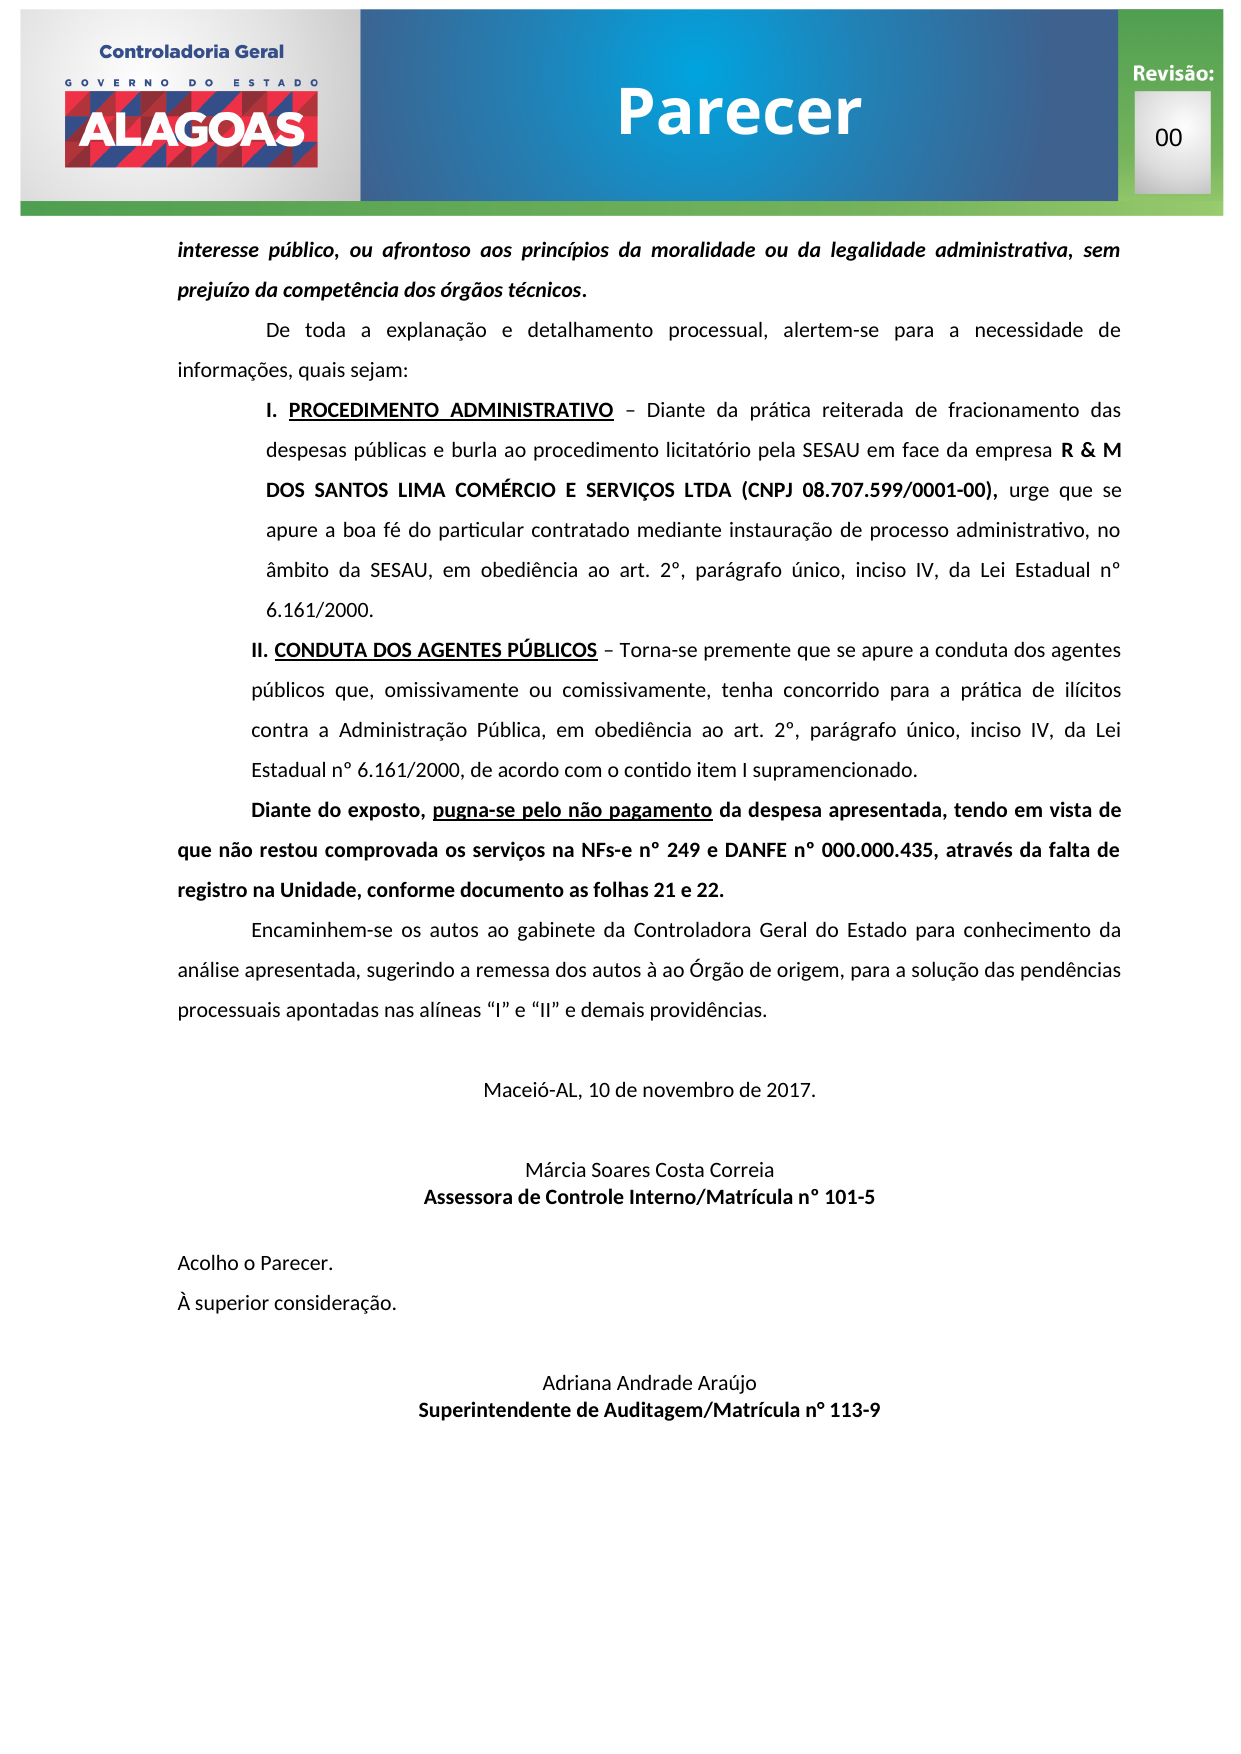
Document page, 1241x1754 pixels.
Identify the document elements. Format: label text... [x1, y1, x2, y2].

text Acolho o Parecer. [177, 1249, 1122, 1276]
text À superior consideração. [177, 1289, 1122, 1316]
list II. CONDUTA DOS AGENTES PÚBLICOS – Torna-se premente que se apure a conduta dos agentes públicos que, omissivamente ou comissivamente, tenha concorrido para a prática de ilícitos contra a Administração Pública, em obediência ao art. 2º, parágrafo único, inciso IV, da Lei Estadual nº 6.161/2000, de acordo com o contido item I supramencionado. [251, 636, 1122, 783]
text Márcia Soares Costa Correia [177, 1156, 1122, 1183]
text De toda a explanação e detalhamento processual, alertem-se para a necessidade de informações, quais sejam: [177, 316, 1122, 383]
text Diante do exposto, pugna-se pelo não pagamento da despesa apresentada, tendo em vista de que não restou comprovada os serviços na NFs-e nº 249 e DANFE nº 000.000.435, através da falta de registro na Unidade, conforme documento as folhas 21 e 22. [177, 796, 1122, 903]
text Adriana Andrade Araújo [177, 1369, 1122, 1396]
text Assessora de Controle Interno/Matrícula nº 101-5 [177, 1183, 1122, 1209]
list I. PROCEDIMENTO ADMINISTRATIVO – Diante da prática reiterada de fracionamento das despesas públicas e burla ao procedimento licitatório pela SESAU em face da empresa R & M DOS SANTOS LIMA COMÉRCIO E SERVIÇOS LTDA (CNPJ 08.707.599/0001-00), urge que se apure a boa fé do particular contratado mediante instauração de processo administrativo, no âmbito da SESAU, em obediência ao art. 2º, parágrafo único, inciso IV, da Lei Estadual nº 6.161/2000. [266, 396, 1122, 623]
text Encaminhem-se os autos ao gabinete da Controladora Geral do Estado para conhecimento da análise apresentada, sugerindo a remessa dos autos à ao Órgão de origem, para a solução das pendências processuais apontadas nas alíneas “I” e “II” e demais providências. [177, 916, 1122, 1023]
text Superintendente de Auditagem/Matrícula n° 113-9 [177, 1396, 1122, 1423]
picture [20, 9, 1224, 216]
text Maceió-AL, 10 de novembro de 2017. [177, 1076, 1122, 1103]
